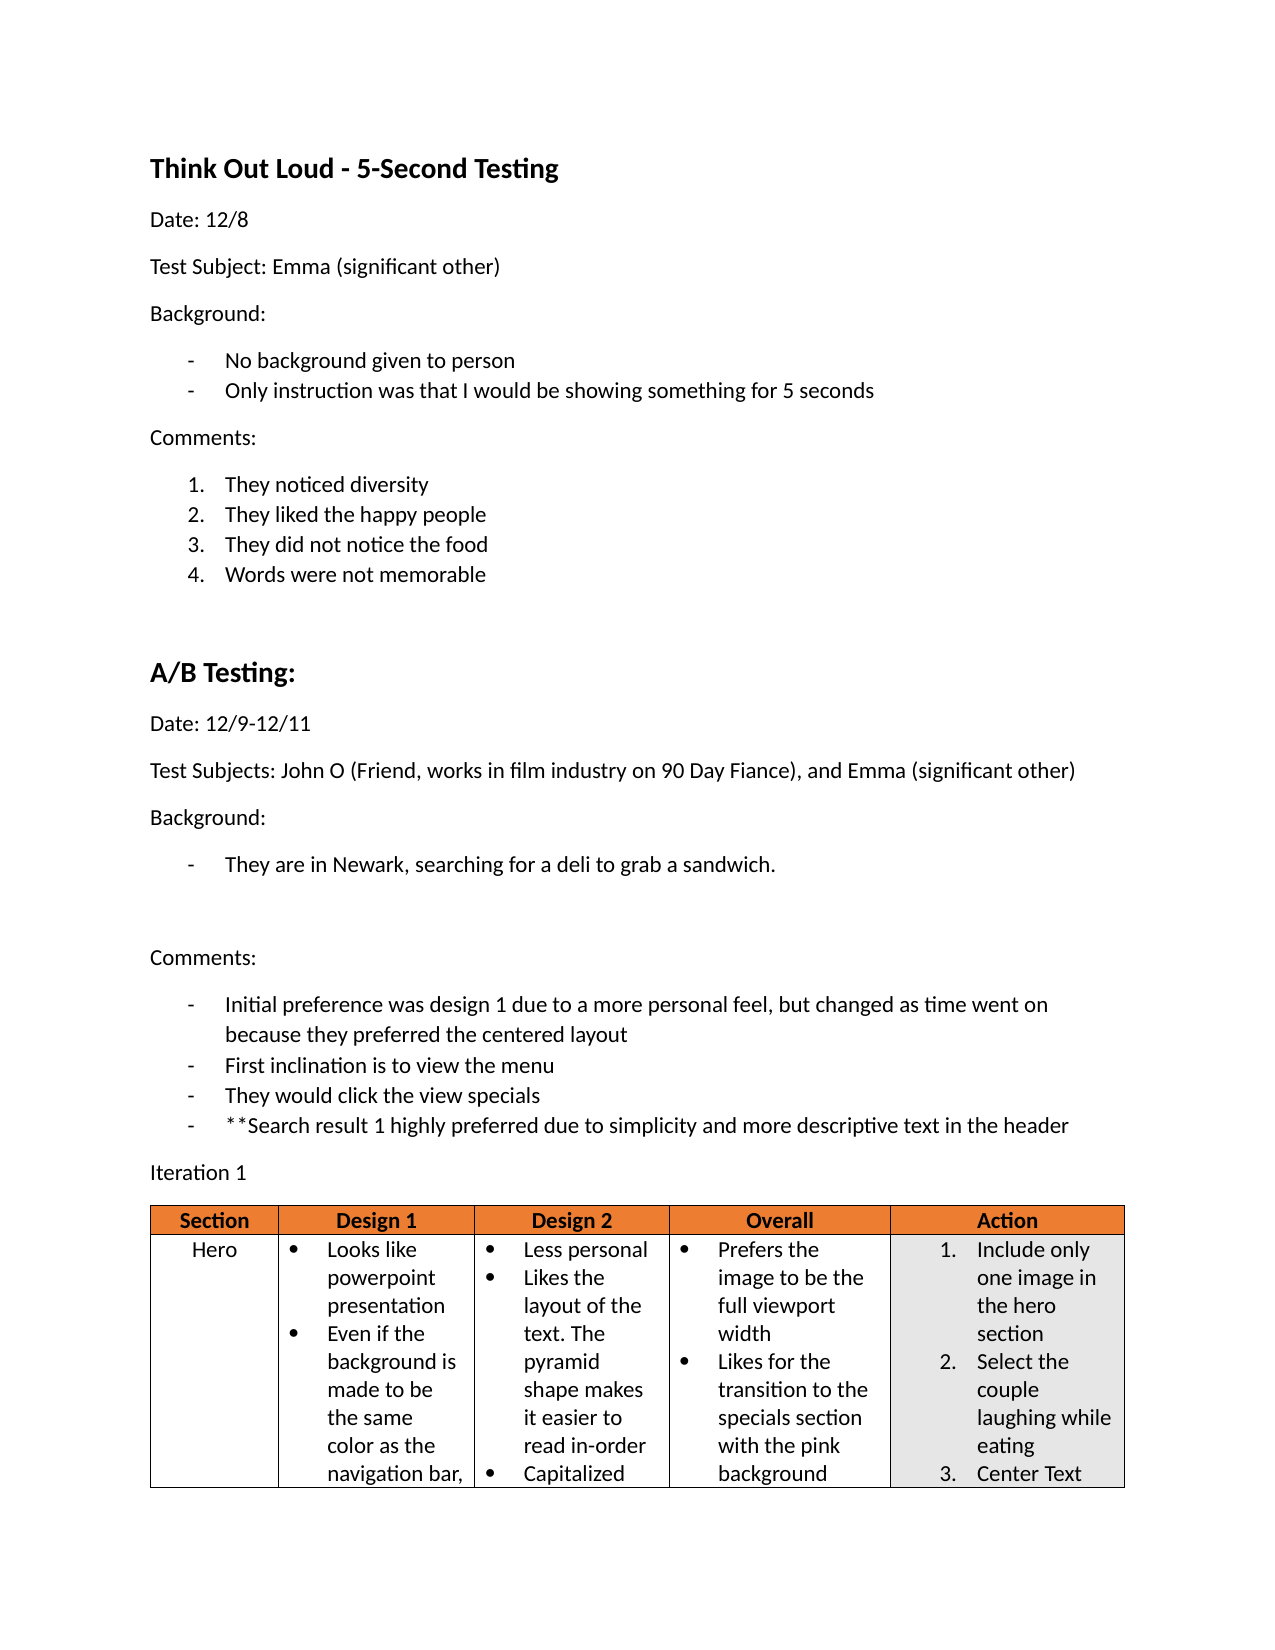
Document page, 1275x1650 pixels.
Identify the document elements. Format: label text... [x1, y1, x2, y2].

text Background: [150, 803, 1125, 831]
text Test Subjects: John O (Friend, works in film industry on 90 Day Fiance), and Emma (significant other) [150, 756, 1125, 784]
text Date: 12/8 [150, 205, 1125, 233]
list No background given to person [187, 346, 1125, 374]
list They would click the view specials [187, 1081, 1125, 1109]
text A/B Testing: [150, 654, 1125, 690]
list Words were not memorable [187, 560, 1125, 588]
text Comments: [150, 423, 1125, 451]
text Iteration 1 [150, 1158, 1125, 1186]
list They noticed diversity [187, 470, 1125, 498]
text Background: [150, 299, 1125, 327]
text Date: 12/9-12/11 [150, 709, 1125, 737]
table_header Action [891, 1206, 1124, 1234]
text Think Out Loud - 5-Second Testing [150, 150, 1125, 186]
text Test Subject: Emma (significant other) [150, 252, 1125, 280]
list They liked the happy people [187, 500, 1125, 528]
list First inclination is to view the menu [187, 1051, 1125, 1079]
table_header Design 1 [279, 1206, 474, 1234]
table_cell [670, 1235, 890, 1487]
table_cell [279, 1235, 474, 1487]
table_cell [475, 1235, 669, 1487]
list Initial preference was design 1 due to a more personal feel, but changed as time went on because they preferred the centered layout [187, 990, 1125, 1049]
table_header Overall [670, 1206, 890, 1234]
list **Search result 1 highly preferred due to simplicity and more descriptive text in the header [187, 1111, 1125, 1139]
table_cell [891, 1235, 1124, 1487]
table_header Section [151, 1206, 278, 1234]
table_header Design 2 [475, 1206, 669, 1234]
list They did not notice the food [187, 530, 1125, 558]
list Only instruction was that I would be showing something for 5 seconds [187, 376, 1125, 404]
list They are in Newark, searching for a deli to grab a sandwich. [187, 850, 1125, 878]
table_cell Hero [151, 1235, 278, 1487]
text Comments: [150, 943, 1125, 972]
